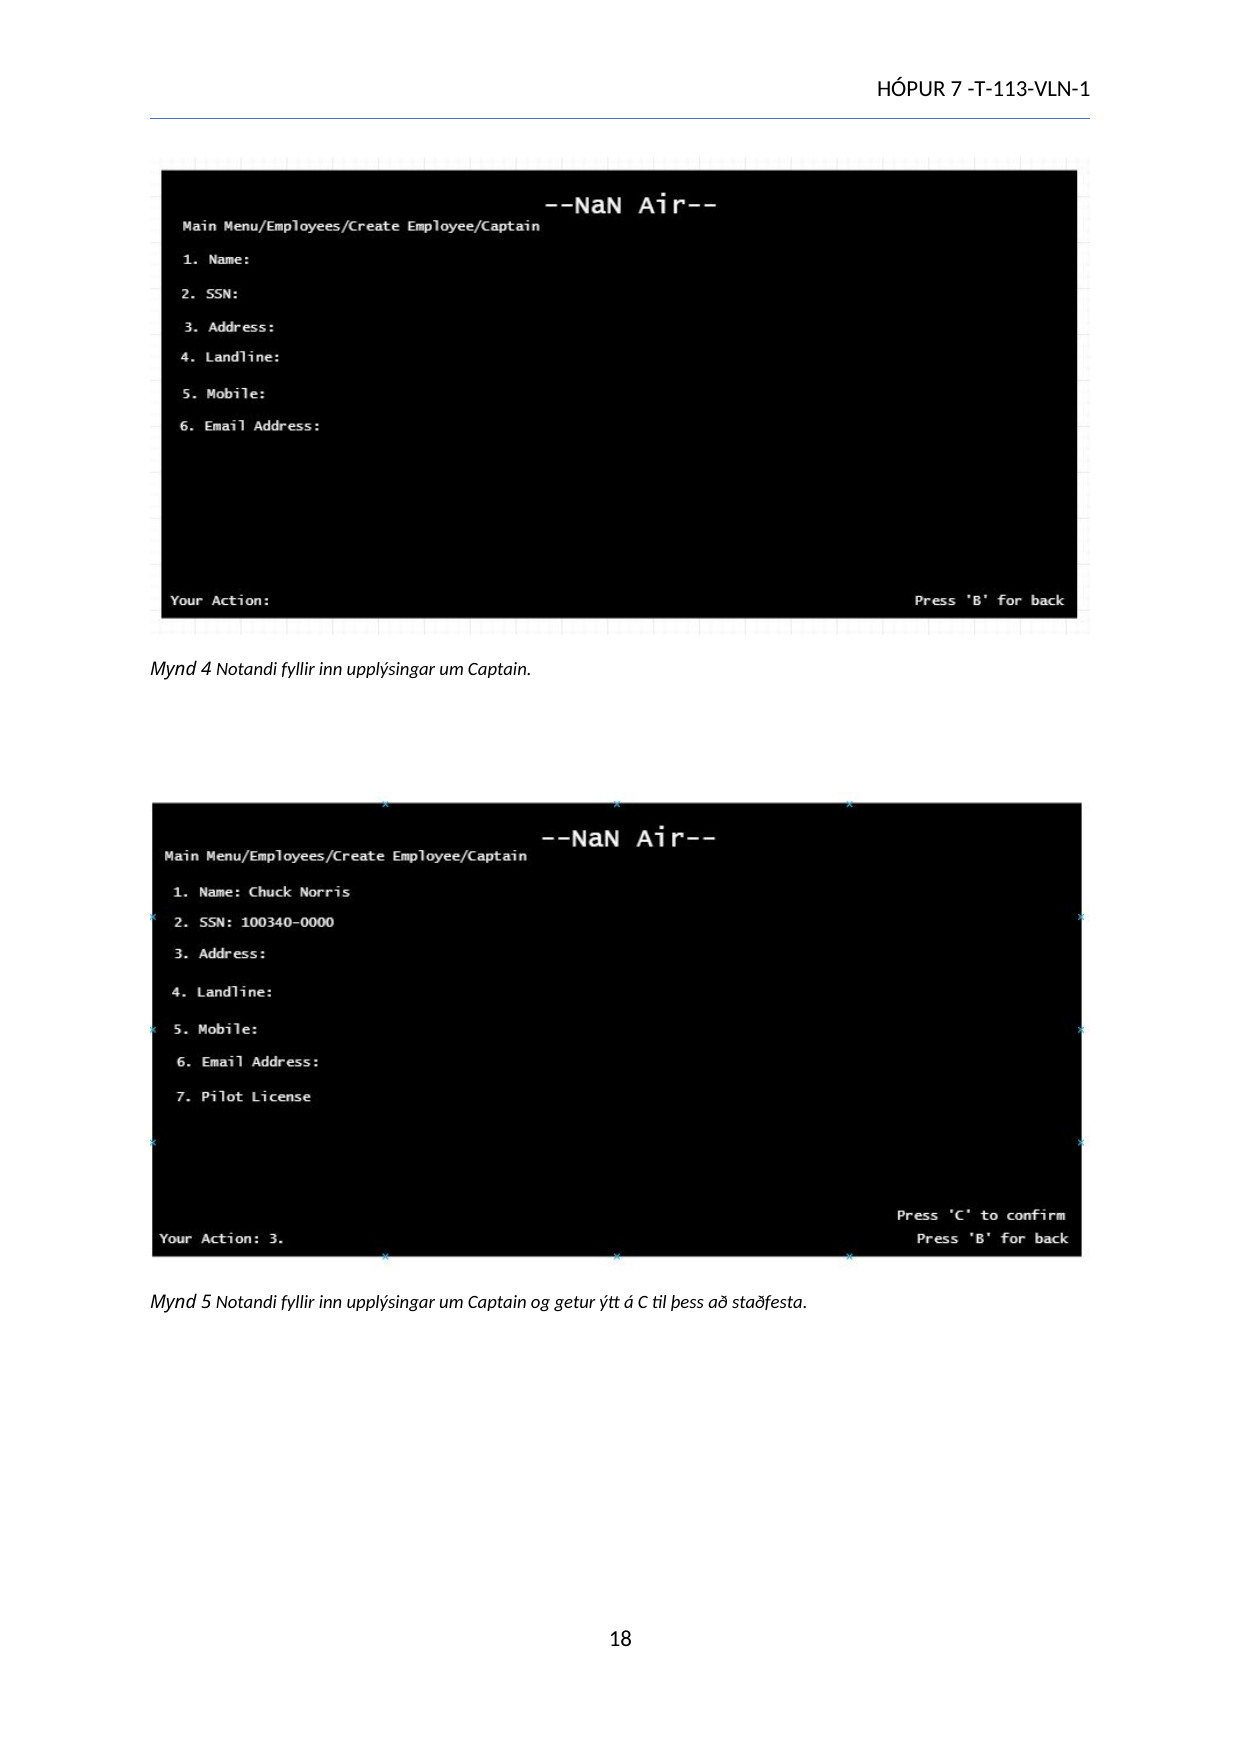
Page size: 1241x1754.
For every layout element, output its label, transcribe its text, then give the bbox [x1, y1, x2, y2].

picture [150, 157, 1091, 635]
text Mynd 4 Notandi fyllir inn upplýsingar um Captain. [150, 655, 1090, 681]
picture [150, 792, 1091, 1270]
text Mynd 5 Notandi fyllir inn upplýsingar um Captain og getur ýtt á C til þess að staðfesta. [150, 1289, 1090, 1314]
